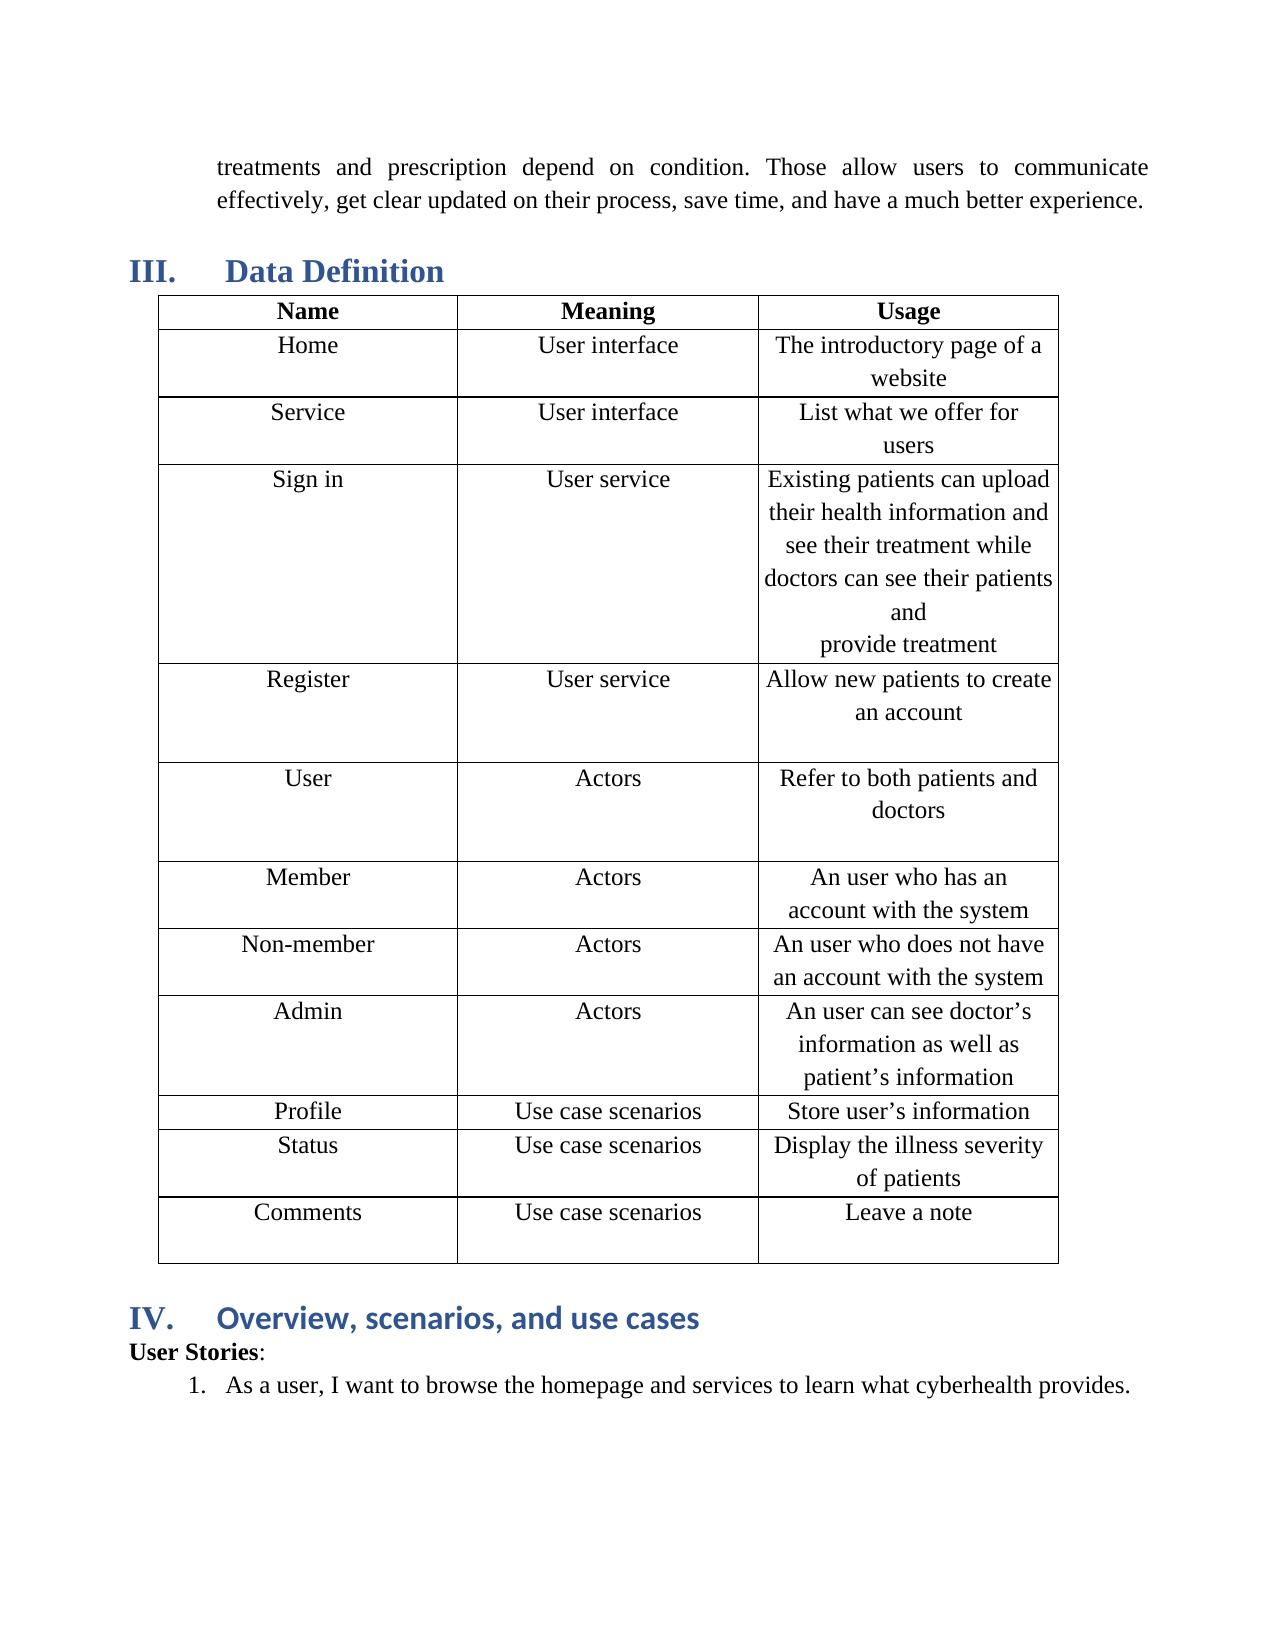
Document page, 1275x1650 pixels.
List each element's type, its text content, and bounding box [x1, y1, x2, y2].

table_cell User interface [458, 330, 758, 396]
table_cell Leave a note [759, 1198, 1058, 1263]
list Data Definition [129, 251, 1150, 289]
table_cell The introductory page of a website [759, 330, 1058, 396]
table_cell Home [159, 330, 457, 396]
table_cell Non-member [159, 929, 457, 995]
table_cell List what we offer for users [759, 398, 1058, 463]
table_cell Actors [458, 996, 758, 1095]
table_cell User [159, 763, 457, 861]
list Overview, scenarios, and use cases [129, 1297, 1150, 1337]
table_cell Sign in [159, 465, 457, 663]
table_cell Actors [458, 929, 758, 995]
table_cell Register [159, 664, 457, 762]
table_cell Member [159, 862, 457, 928]
table_cell Comments [159, 1198, 457, 1263]
table_cell Allow new patients to create an account [759, 664, 1058, 762]
table_cell Service [159, 398, 457, 463]
table_cell User service [458, 664, 758, 762]
table_cell Refer to both patients and doctors [759, 763, 1058, 861]
table_cell Use case scenarios [458, 1198, 758, 1263]
table_cell Actors [458, 763, 758, 861]
table_cell Display the illness severity of patients [759, 1130, 1058, 1196]
table_header Meaning [458, 296, 758, 329]
table_header Name [159, 296, 457, 329]
table_cell Use case scenarios [458, 1130, 758, 1196]
table_cell An user can see doctor’s information as well as patient’s information [759, 996, 1058, 1095]
table_cell An user who does not have an account with the system [759, 929, 1058, 995]
table_cell Actors [458, 862, 758, 928]
table_header Usage [759, 296, 1058, 329]
table_cell Existing patients can upload their health information and see their treatment while doctors can see their patients and provide treatment [759, 465, 1058, 663]
table_cell Use case scenarios [458, 1096, 758, 1129]
list As a user, I want to browse the homepage and services to learn what cyberhealth provides. [188, 1370, 1150, 1399]
text User Stories: [67, 1337, 1150, 1366]
table_cell Status [159, 1130, 457, 1196]
table_cell User interface [458, 398, 758, 463]
table_cell Store user’s information [759, 1096, 1058, 1129]
text treatments and prescription depend on condition. Those allow users to communicate effectively, get clear updated on their process, save time, and have a much better experience. [217, 152, 1150, 214]
table_cell An user who has an account with the system [759, 862, 1058, 928]
table_cell Admin [159, 996, 457, 1095]
table_cell Profile [159, 1096, 457, 1129]
table_cell User service [458, 465, 758, 663]
